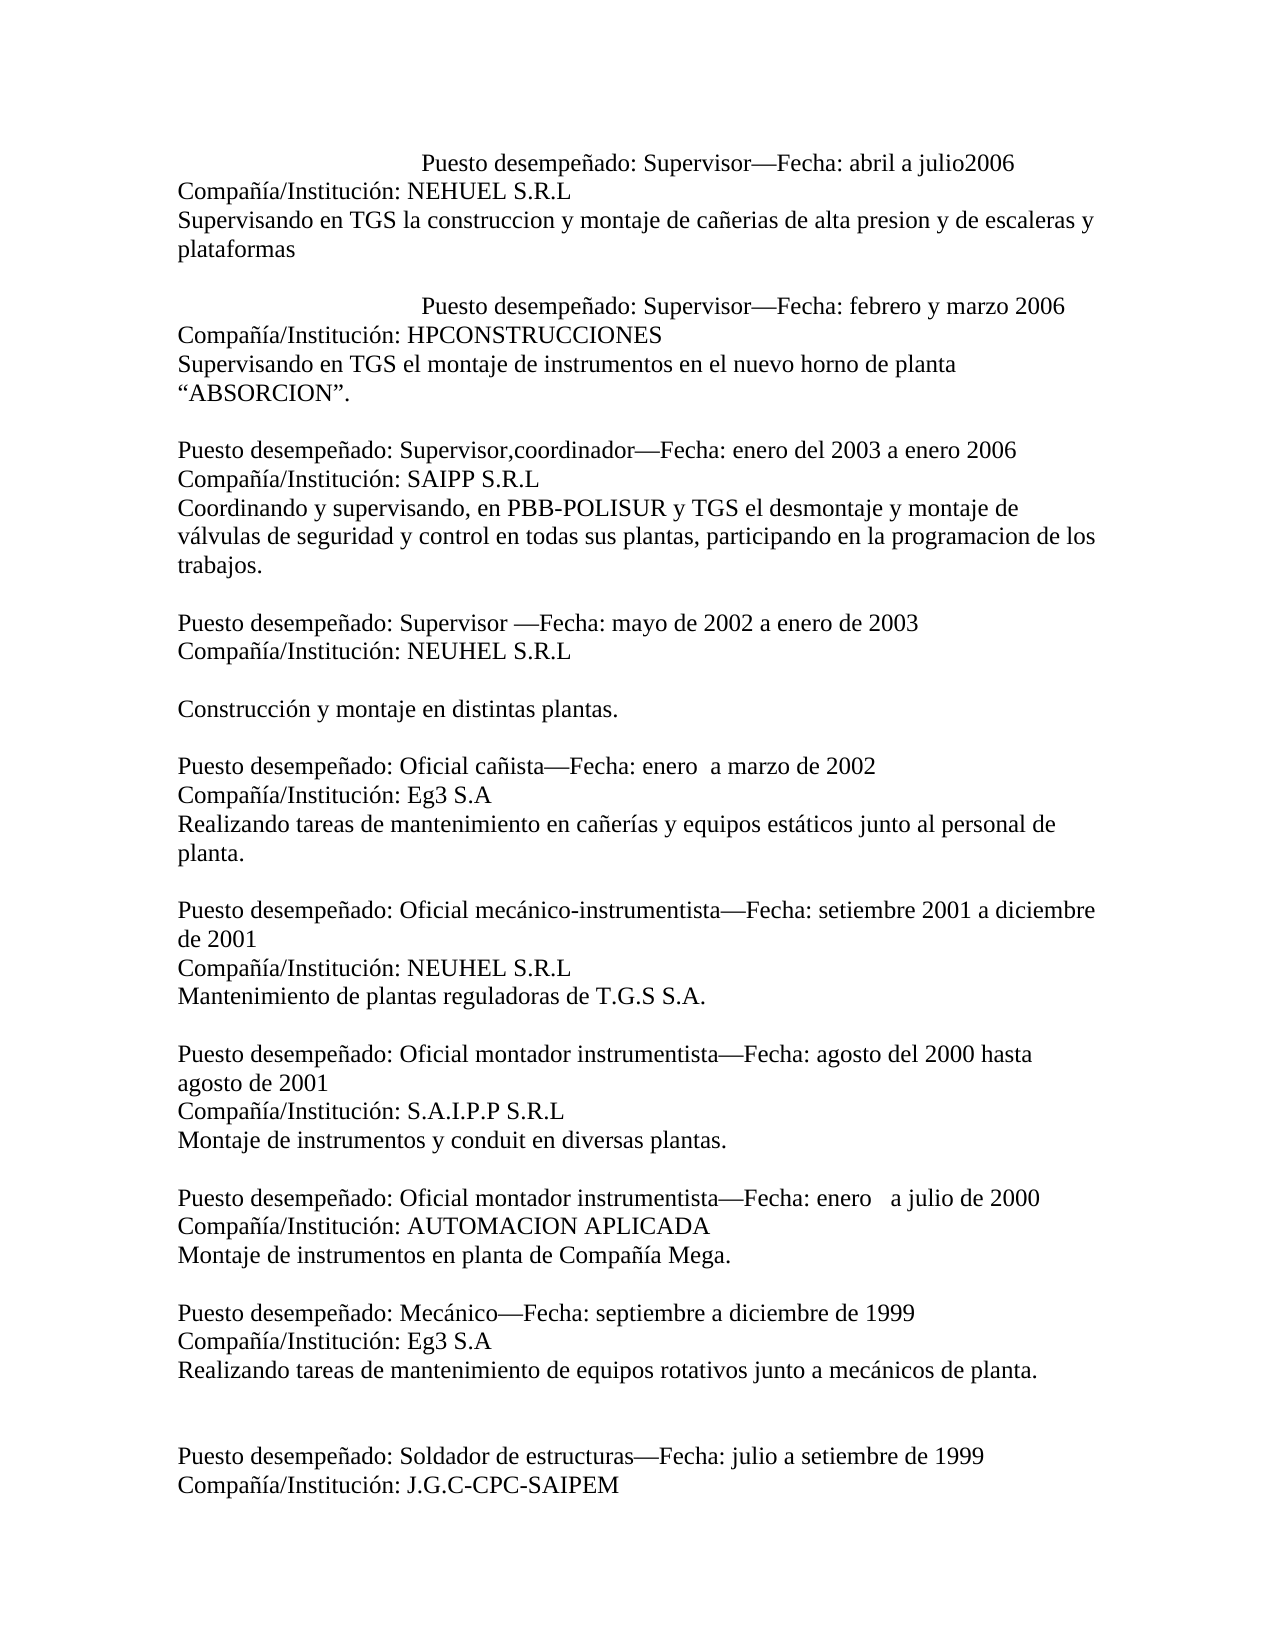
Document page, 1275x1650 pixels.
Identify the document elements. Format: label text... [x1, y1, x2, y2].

text Compañía/Institución: NEHUEL S.R.L [177, 176, 1098, 205]
text Puesto desempeñado: Mecánico—Fecha: septiembre a diciembre de 1999 [177, 1298, 1098, 1326]
text Puesto desempeñado: Supervisor,coordinador—Fecha: enero del 2003 a enero 2006 [177, 435, 1098, 464]
text Compañía/Institución: SAIPP S.R.L [177, 464, 1098, 493]
text Puesto desempeñado: Oficial mecánico-instrumentista—Fecha: setiembre 2001 a diciembre de 2001 [177, 895, 1098, 953]
text Puesto desempeñado: Oficial montador instrumentista—Fecha: agosto del 2000 hasta agosto de 2001 [177, 1039, 1098, 1096]
text Construcción y montaje en distintas plantas. [177, 694, 1098, 723]
text Realizando tareas de mantenimiento de equipos rotativos junto a mecánicos de planta. [177, 1355, 1098, 1384]
text Mantenimiento de plantas reguladoras de T.G.S S.A. [177, 981, 1098, 1010]
text Supervisando en TGS el montaje de instrumentos en el nuevo horno de planta “ABSORCION”. [177, 349, 1098, 406]
text Compañía/Institución: Eg3 S.A [177, 1326, 1098, 1355]
text Puesto desempeñado: Oficial montador instrumentista—Fecha: enero a julio de 2000 [177, 1183, 1098, 1211]
text Puesto desempeñado: Oficial cañista—Fecha: enero a marzo de 2002 [177, 751, 1098, 780]
text Realizando tareas de mantenimiento en cañerías y equipos estáticos junto al personal de planta. [177, 809, 1098, 866]
text Compañía/Institución: HPCONSTRUCCIONES [177, 320, 1098, 349]
text Puesto desempeñado: Soldador de estructuras—Fecha: julio a setiembre de 1999 [177, 1441, 1098, 1470]
text Puesto desempeñado: Supervisor—Fecha: febrero y marzo 2006 [177, 291, 1098, 320]
text Compañía/Institución: J.G.C-CPC-SAIPEM [177, 1470, 1098, 1499]
text Compañía/Institución: AUTOMACION APLICADA [177, 1211, 1098, 1240]
text Montaje de instrumentos en planta de Compañía Mega. [177, 1240, 1098, 1269]
text Coordinando y supervisando, en PBB-POLISUR y TGS el desmontaje y montaje de válvulas de seguridad y control en todas sus plantas, participando en la programacion de los trabajos. [177, 493, 1098, 579]
text Montaje de instrumentos y conduit en diversas plantas. [177, 1125, 1098, 1154]
text Compañía/Institución: Eg3 S.A [177, 780, 1098, 809]
text Puesto desempeñado: Supervisor—Fecha: abril a julio2006 [177, 148, 1098, 176]
text Compañía/Institución: NEUHEL S.R.L [177, 636, 1098, 665]
text Compañía/Institución: NEUHEL S.R.L [177, 953, 1098, 981]
text Supervisando en TGS la construccion y montaje de cañerias de alta presion y de escaleras y plataformas [177, 205, 1098, 263]
text Compañía/Institución: S.A.I.P.P S.R.L [177, 1096, 1098, 1125]
text Puesto desempeñado: Supervisor —Fecha: mayo de 2002 a enero de 2003 [177, 608, 1098, 636]
